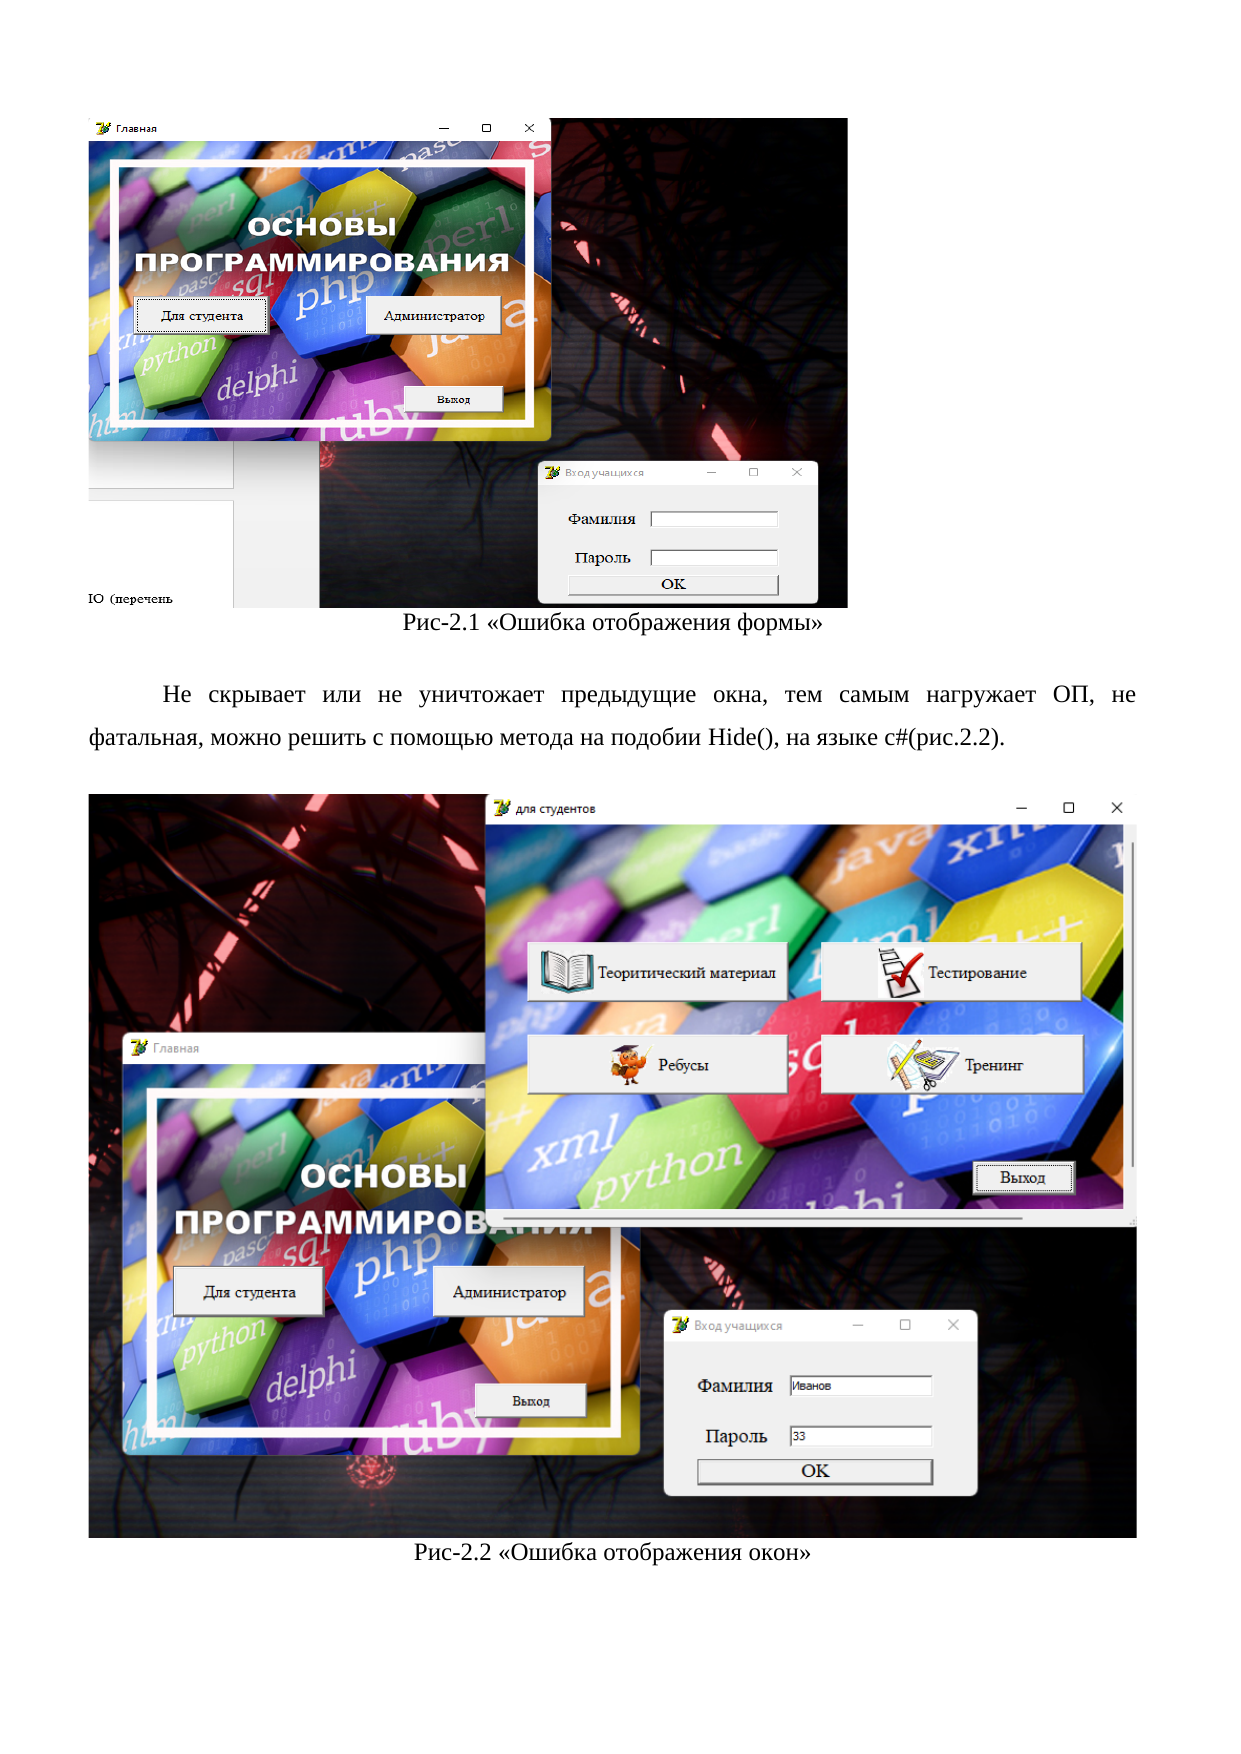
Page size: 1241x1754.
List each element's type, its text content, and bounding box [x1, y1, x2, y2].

text Не скрывает или не уничтожает предыдущие окна, тем самым нагружает ОП, не фатальная, можно решить с помощью метода на подобии Hide(), на языке c#(рис.2.2). [88, 679, 1137, 751]
text Рис-2.2 «Ошибка отображения окон» [88, 1538, 1137, 1566]
text Рис-2.1 «Ошибка отображения формы» [88, 607, 1137, 636]
picture [88, 118, 848, 608]
picture [88, 794, 1137, 1538]
